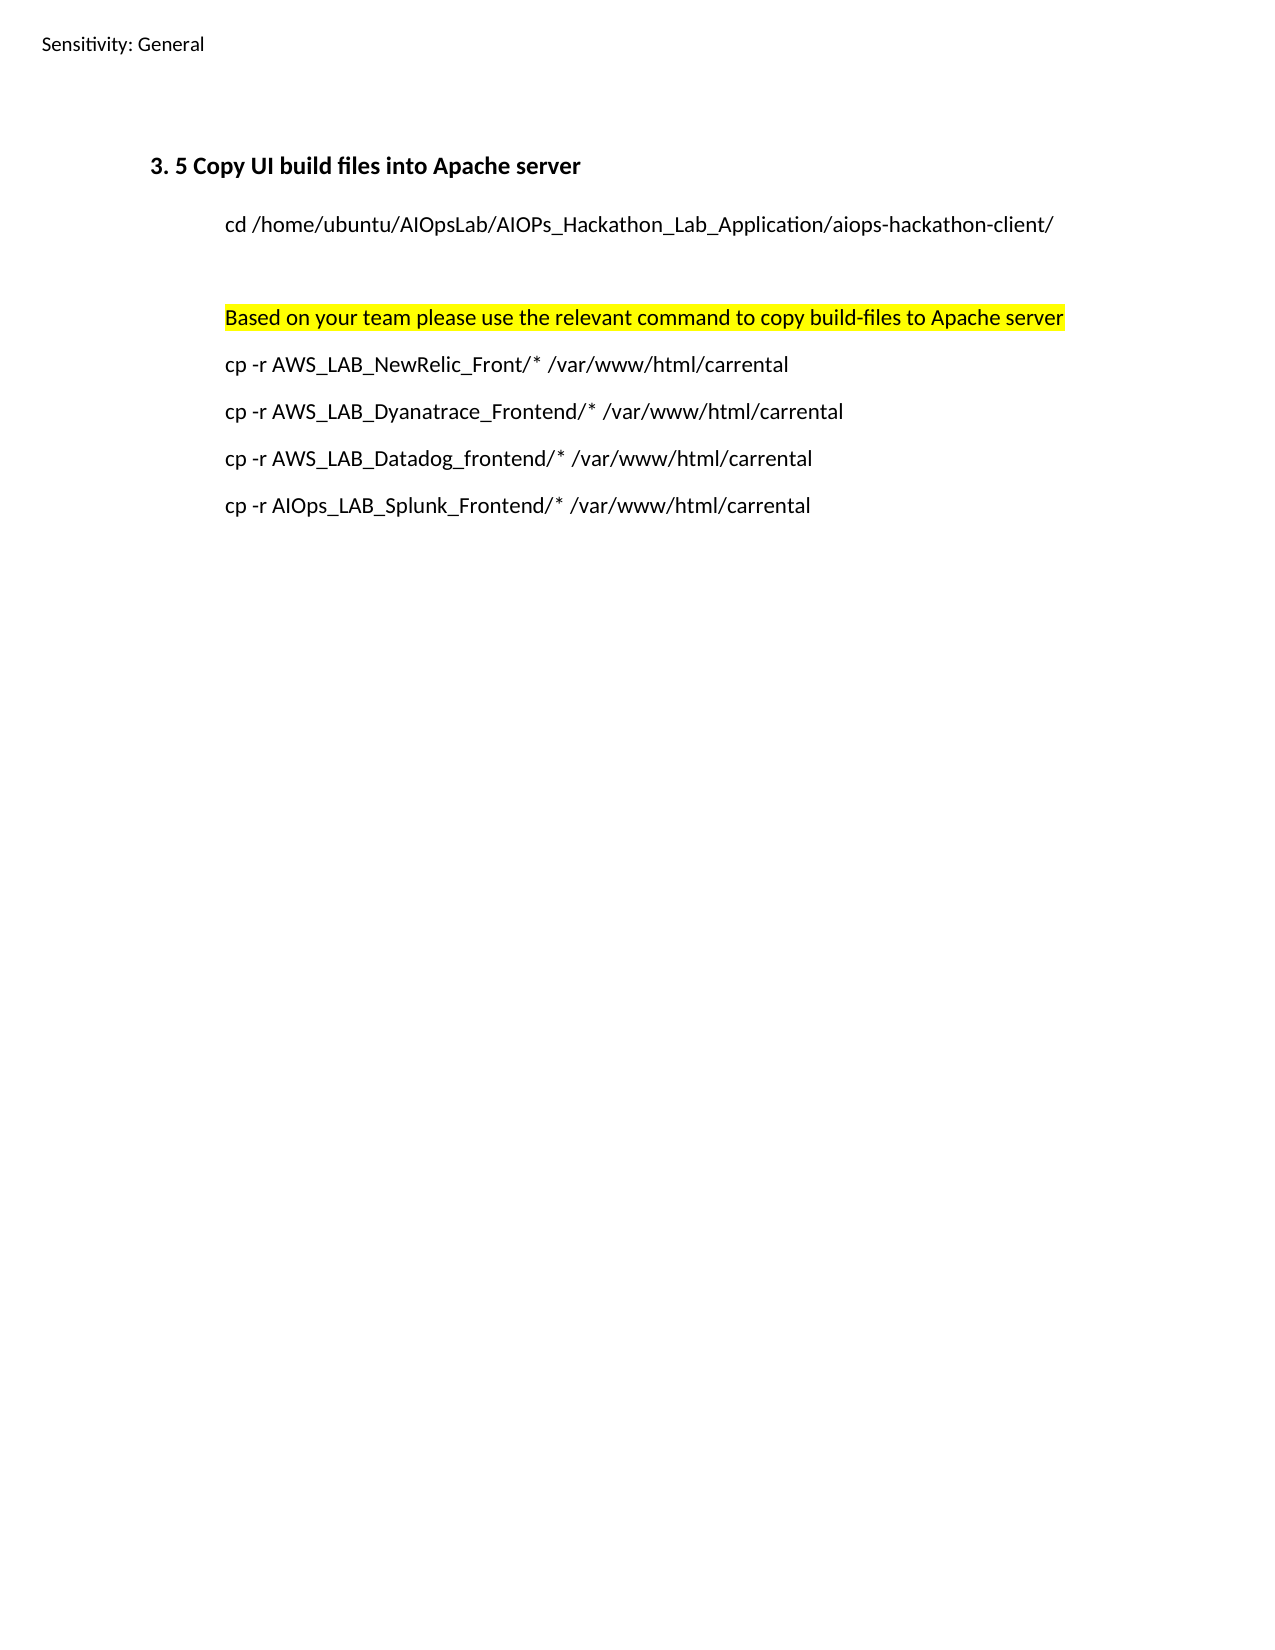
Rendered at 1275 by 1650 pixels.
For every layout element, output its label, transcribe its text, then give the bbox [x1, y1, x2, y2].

text 3. 5 Copy UI build files into Apache server [150, 150, 1125, 181]
text cp -r AWS_LAB_Datadog_frontend/* /var/www/html/carrental [225, 444, 1125, 472]
text cp -r AWS_LAB_Dyanatrace_Frontend/* /var/www/html/carrental [225, 397, 1125, 425]
text cd /home/ubuntu/AIOpsLab/AIOPs_Hackathon_Lab_Application/aiops-hackathon-client/ [225, 210, 1125, 238]
text Based on your team please use the relevant command to copy build-files to Apache server [225, 303, 1125, 331]
text cp -r AWS_LAB_NewRelic_Front/* /var/www/html/carrental [225, 350, 1125, 378]
text cp -r AIOps_LAB_Splunk_Frontend/* /var/www/html/carrental [225, 491, 1125, 519]
